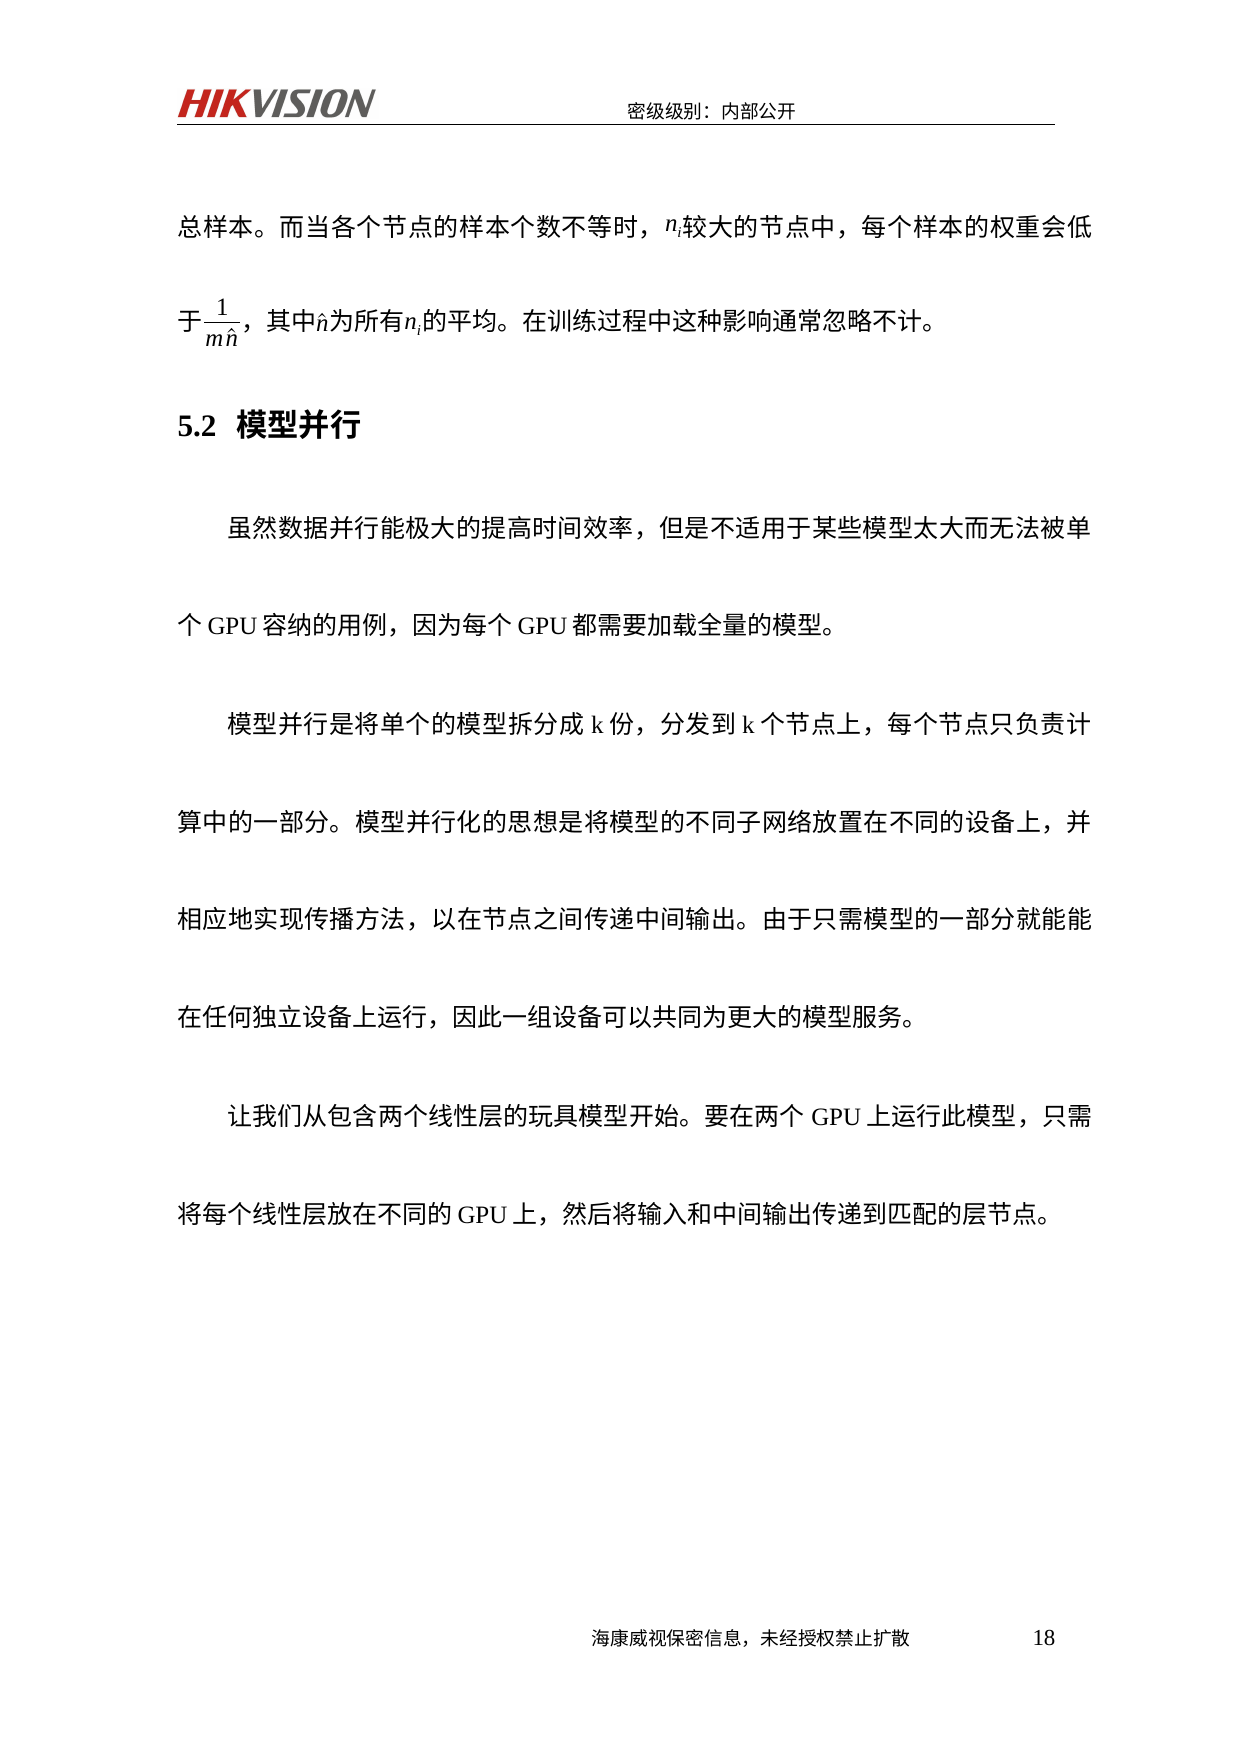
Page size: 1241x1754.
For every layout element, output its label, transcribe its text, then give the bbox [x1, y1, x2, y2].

text 模型并行是将单个的模型拆分成k份，分发到k个节点上，每个节点只负责计算中的一部分。模型并行化的思想是将模型的不同子网络放置在不同的设备上，并相应地实现传播方法，以在节点之间传递中间输出。由于只需模型的一部分就能能在任何独立设备上运行，因此一组设备可以共同为更大的模型服务。 [177, 691, 1092, 1048]
text 虽然数据并行能极大的提高时间效率，但是不适用于某些模型太大而无法被单个GPU容纳的用例，因为每个GPU都需要加载全量的模型。 [177, 494, 1092, 656]
subtitle 模型并行 [177, 390, 1092, 455]
text 让我们从包含两个线性层的玩具模型开始。要在两个GPU上运行此模型，只需将每个线性层放在不同的GPU上，然后将输入和中间输出传递到匹配的层节点。 [177, 1082, 1092, 1245]
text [177, 193, 1092, 355]
picture [177, 88, 379, 119]
